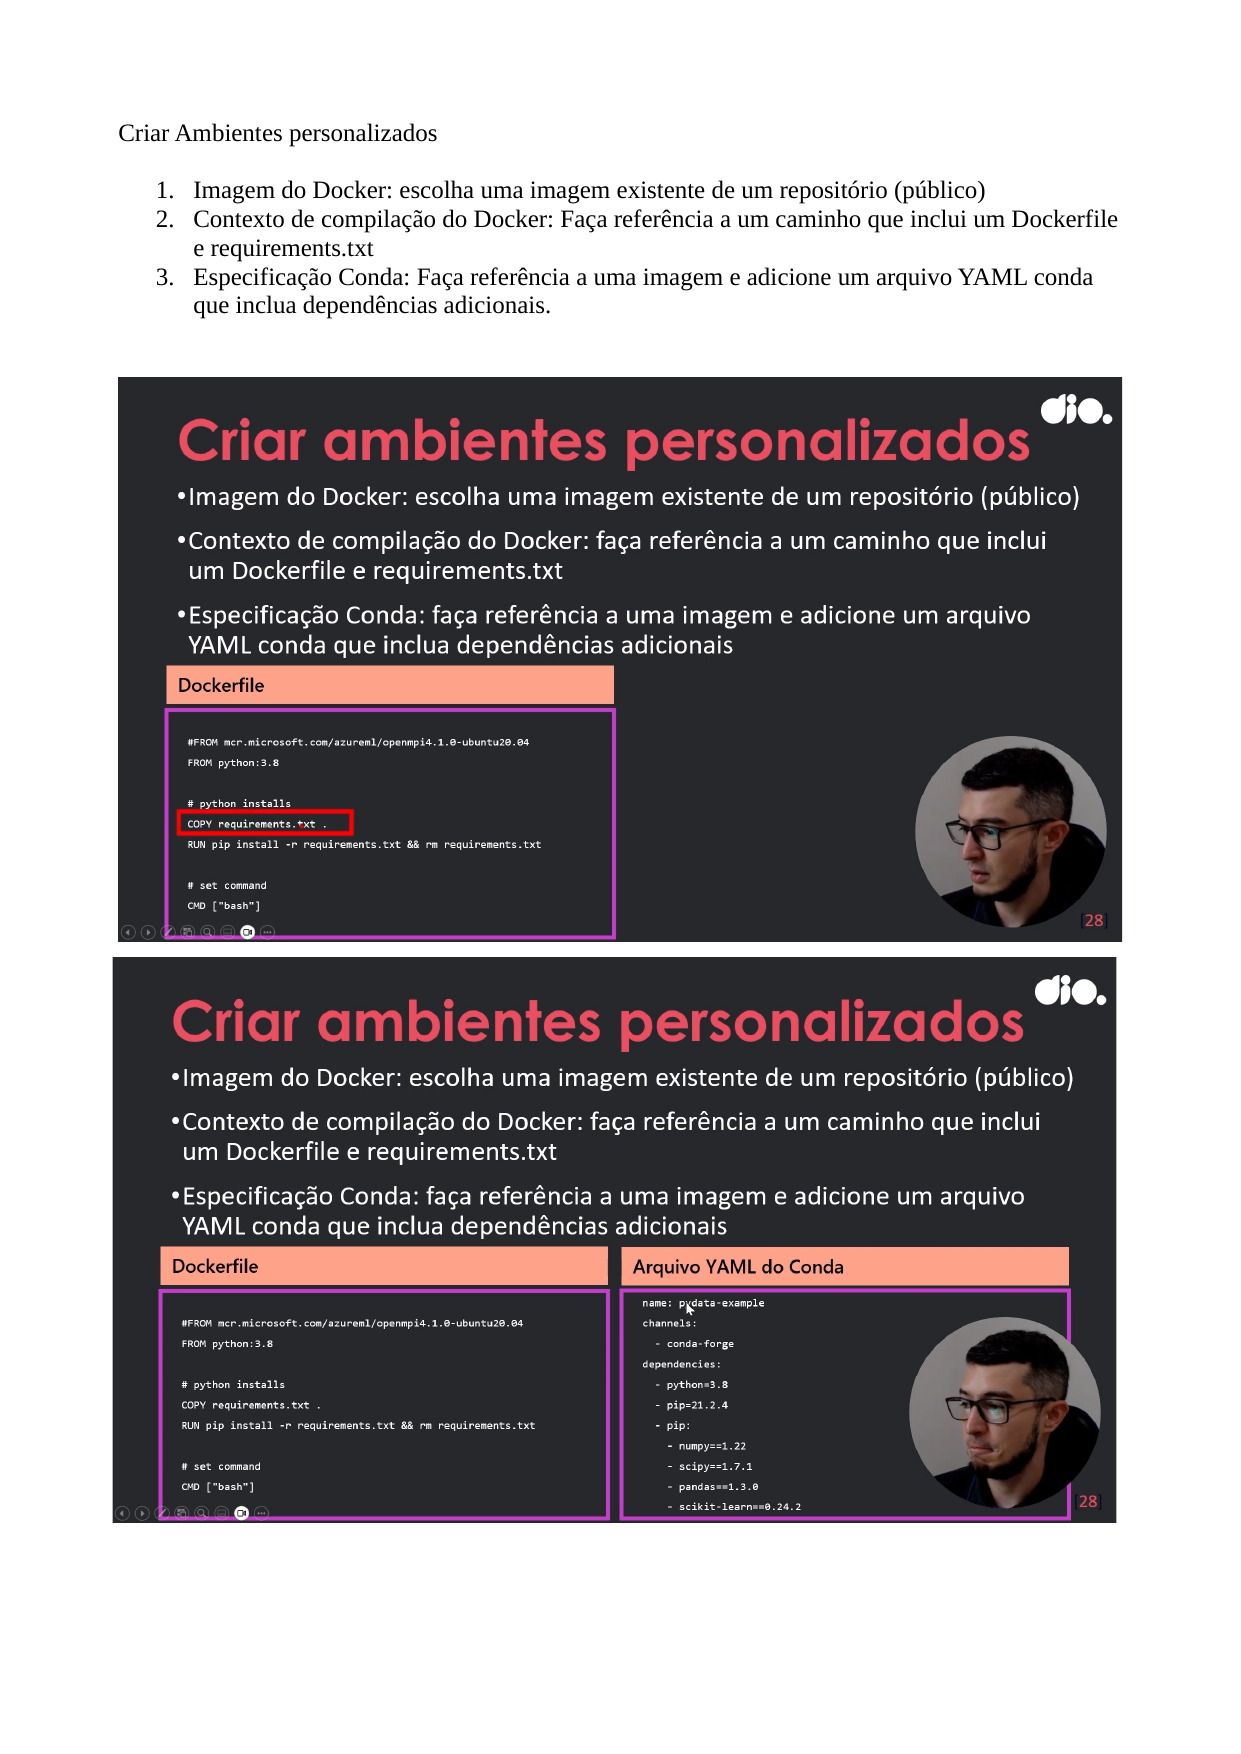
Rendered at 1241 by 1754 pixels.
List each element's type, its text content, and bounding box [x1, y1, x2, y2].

picture [112, 957, 1117, 1523]
list Especificação Conda: Faça referência a uma imagem e adicione um arquivo YAML conda que inclua dependências adicionais. [156, 262, 1122, 319]
list Contexto de compilação do Docker: Faça referência a um caminho que inclui um Dockerfile e requirements.txt [156, 204, 1122, 262]
list Imagem do Docker: escolha uma imagem existente de um repositório (público) [156, 176, 1122, 204]
picture [118, 377, 1123, 942]
text Criar Ambientes personalizados [118, 118, 1122, 147]
